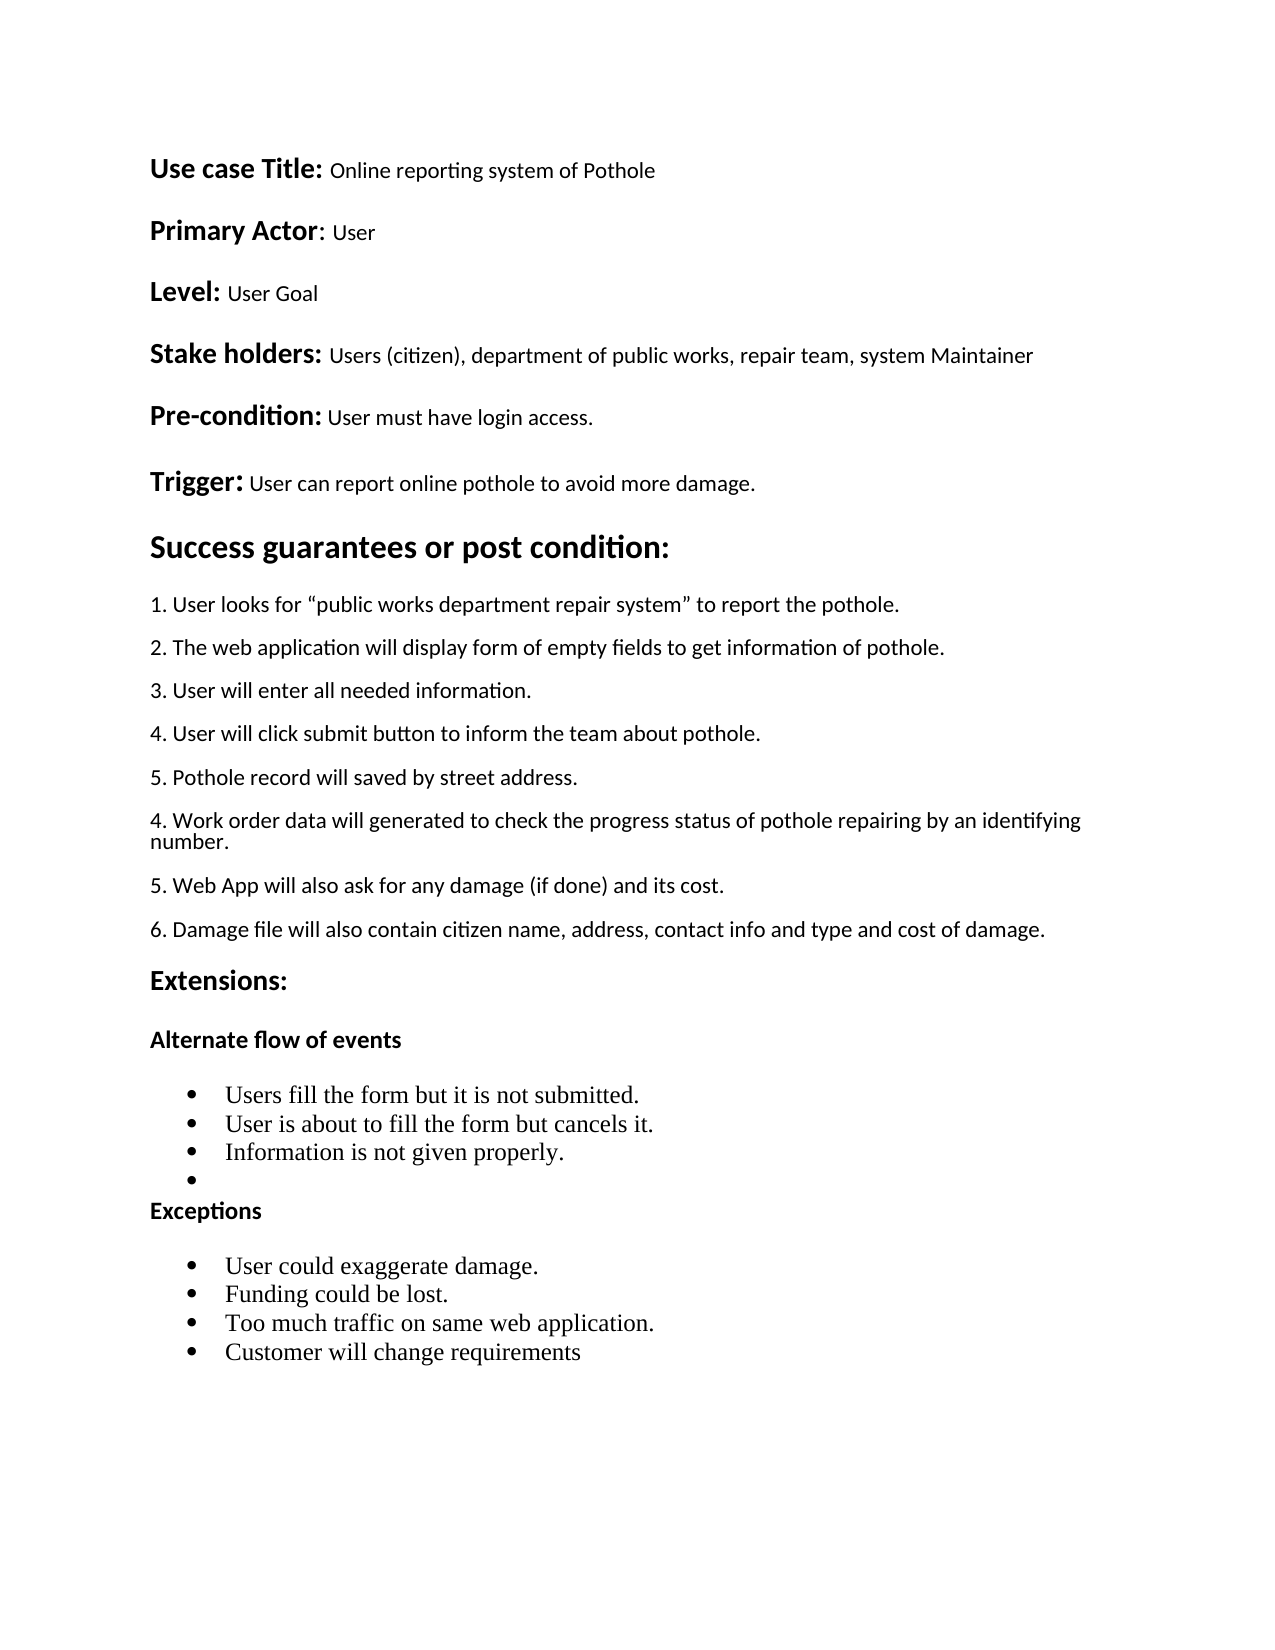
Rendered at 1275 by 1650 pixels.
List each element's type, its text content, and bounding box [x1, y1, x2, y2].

list Customer will change requirements [187, 1337, 1125, 1366]
text Alternate flow of events [150, 1024, 1125, 1055]
text 4. User will click submit button to inform the team about pothole. [150, 724, 1125, 746]
text 5. Web App will also ask for any damage (if done) and its cost. [150, 876, 1125, 898]
list Users fill the form but it is not submitted. [187, 1080, 1125, 1109]
text 6. Damage file will also contain citizen name, address, contact info and type and cost of damage. [150, 919, 1125, 942]
text 3. User will enter all needed information. [150, 681, 1125, 703]
list User could exaggerate damage. [187, 1251, 1125, 1279]
text Level: User Goal [150, 273, 1125, 309]
text 4. Work order data will generated to check the progress status of pothole repairing by an identifying number. [150, 810, 1125, 855]
list User is about to fill the form but cancels it. [187, 1109, 1125, 1137]
text Pre-condition: User must have login access. [150, 397, 1125, 433]
text 5. Pothole record will saved by street address. [150, 767, 1125, 789]
text Success guarantees or post condition: [150, 526, 1125, 567]
text Use case Title: Online reporting system of Pothole [150, 150, 1125, 186]
list Funding could be lost. [187, 1279, 1125, 1308]
text Primary Actor: User [150, 212, 1125, 247]
text Trigger: User can report online pothole to avoid more damage. [150, 459, 1125, 499]
list Information is not given properly. [187, 1137, 1125, 1166]
text Exceptions [150, 1195, 1125, 1226]
text Stake holders: Users (citizen), department of public works, repair team, system Maintainer [150, 335, 1125, 371]
list Too much traffic on same web application. [187, 1308, 1125, 1337]
text 2. The web application will display form of empty fields to get information of pothole. [150, 637, 1125, 660]
text Extensions: [150, 962, 1125, 998]
text 1. User looks for “public works department repair system” to report the pothole. [150, 594, 1125, 616]
